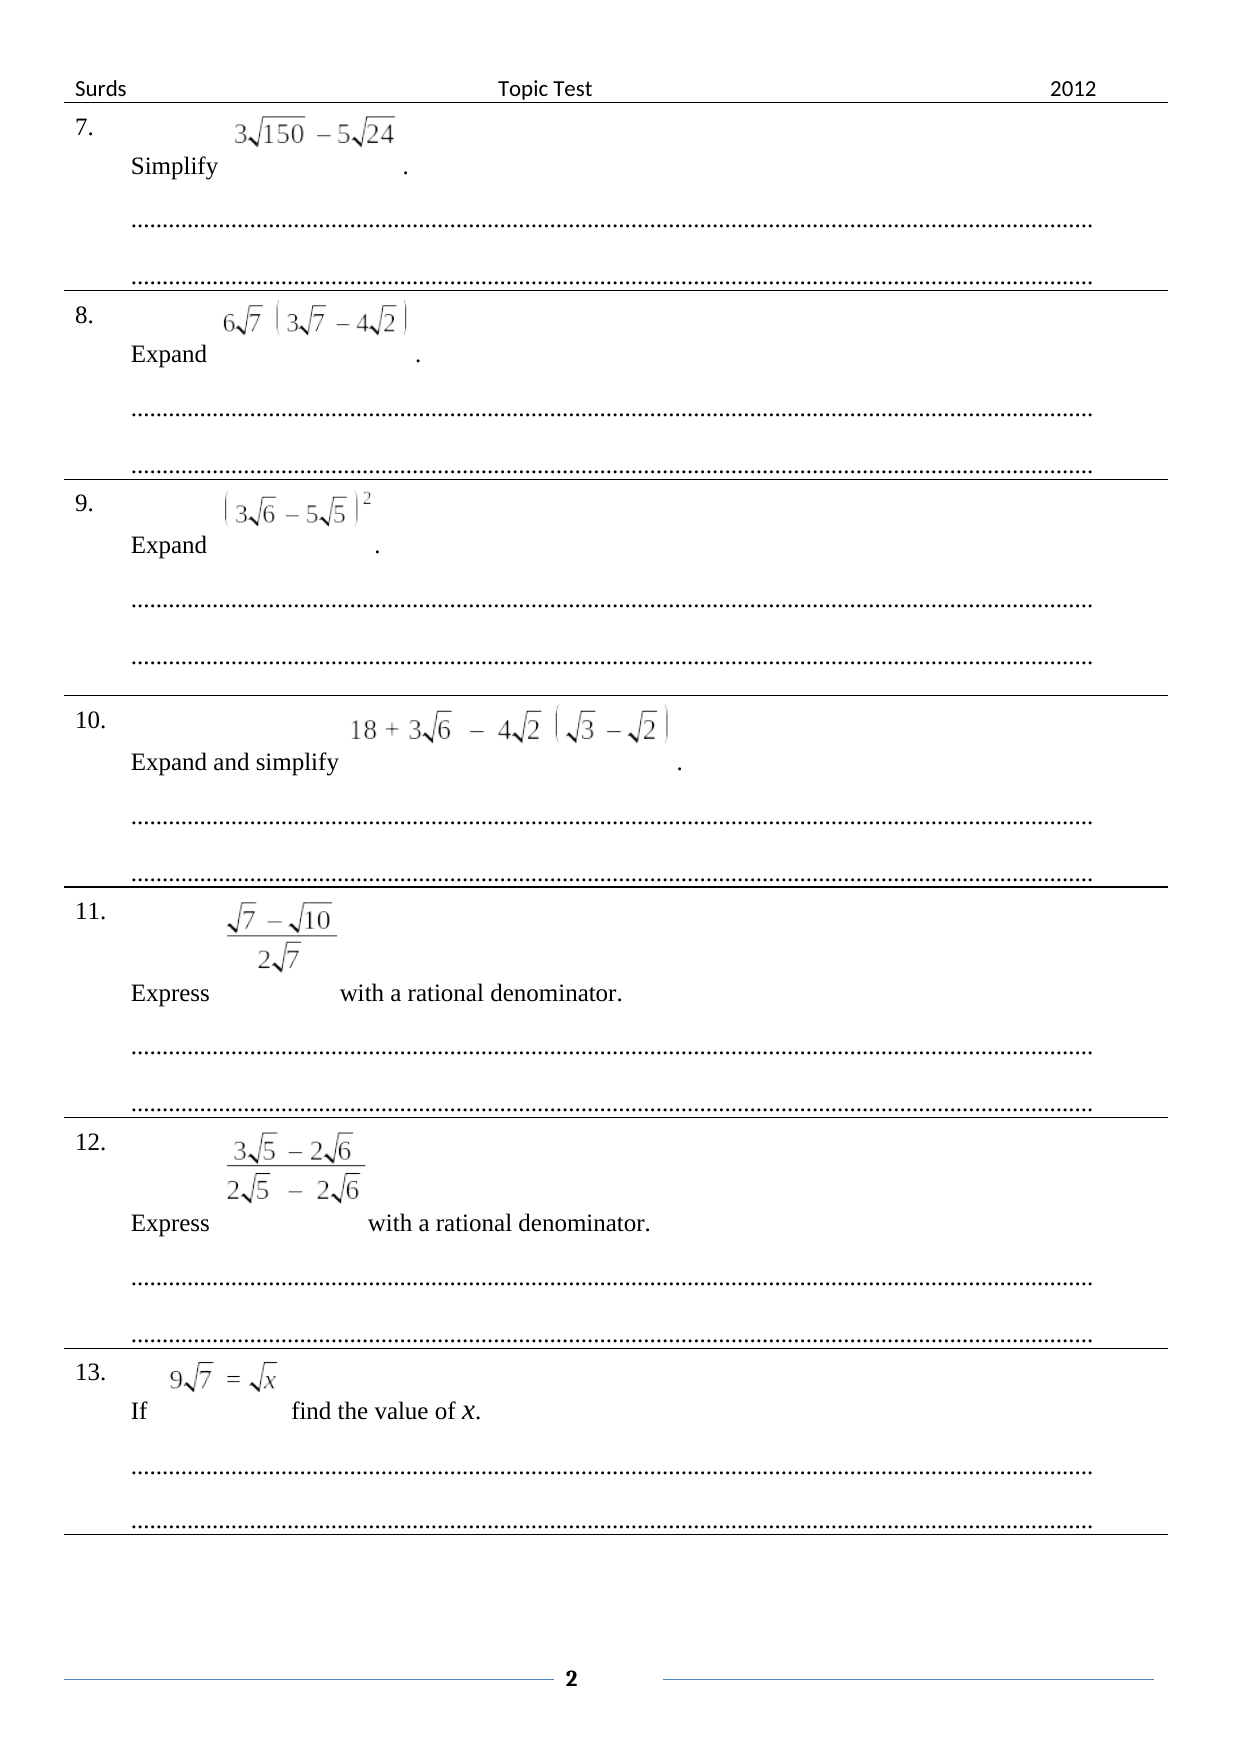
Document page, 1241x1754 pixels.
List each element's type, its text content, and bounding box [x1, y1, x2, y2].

table_cell If find the value of x. .......................................................................................................................................................... .......................................................................................................................................................... [119, 1349, 1168, 1533]
table_cell Express with a rational denominator. .......................................................................................................................................................... .......................................................................................................................................................... [119, 888, 1168, 1117]
table_cell Expand and simplify . .......................................................................................................................................................... .......................................................................................................................................................... [119, 696, 1168, 886]
table_cell 7. [64, 103, 119, 290]
table_cell 9. [64, 480, 119, 695]
table_cell Express with a rational denominator. .......................................................................................................................................................... .......................................................................................................................................................... [119, 1118, 1168, 1347]
table_cell 10. [64, 696, 119, 886]
table_cell 13. [64, 1349, 119, 1533]
table_cell 12. [64, 1118, 119, 1347]
table_cell 8. [64, 291, 119, 478]
table_cell Expand . .......................................................................................................................................................... .......................................................................................................................................................... [119, 480, 1168, 695]
table_cell 11. [64, 888, 119, 1117]
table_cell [119, 103, 1168, 290]
table_cell Expand . .......................................................................................................................................................... .......................................................................................................................................................... [119, 291, 1168, 478]
